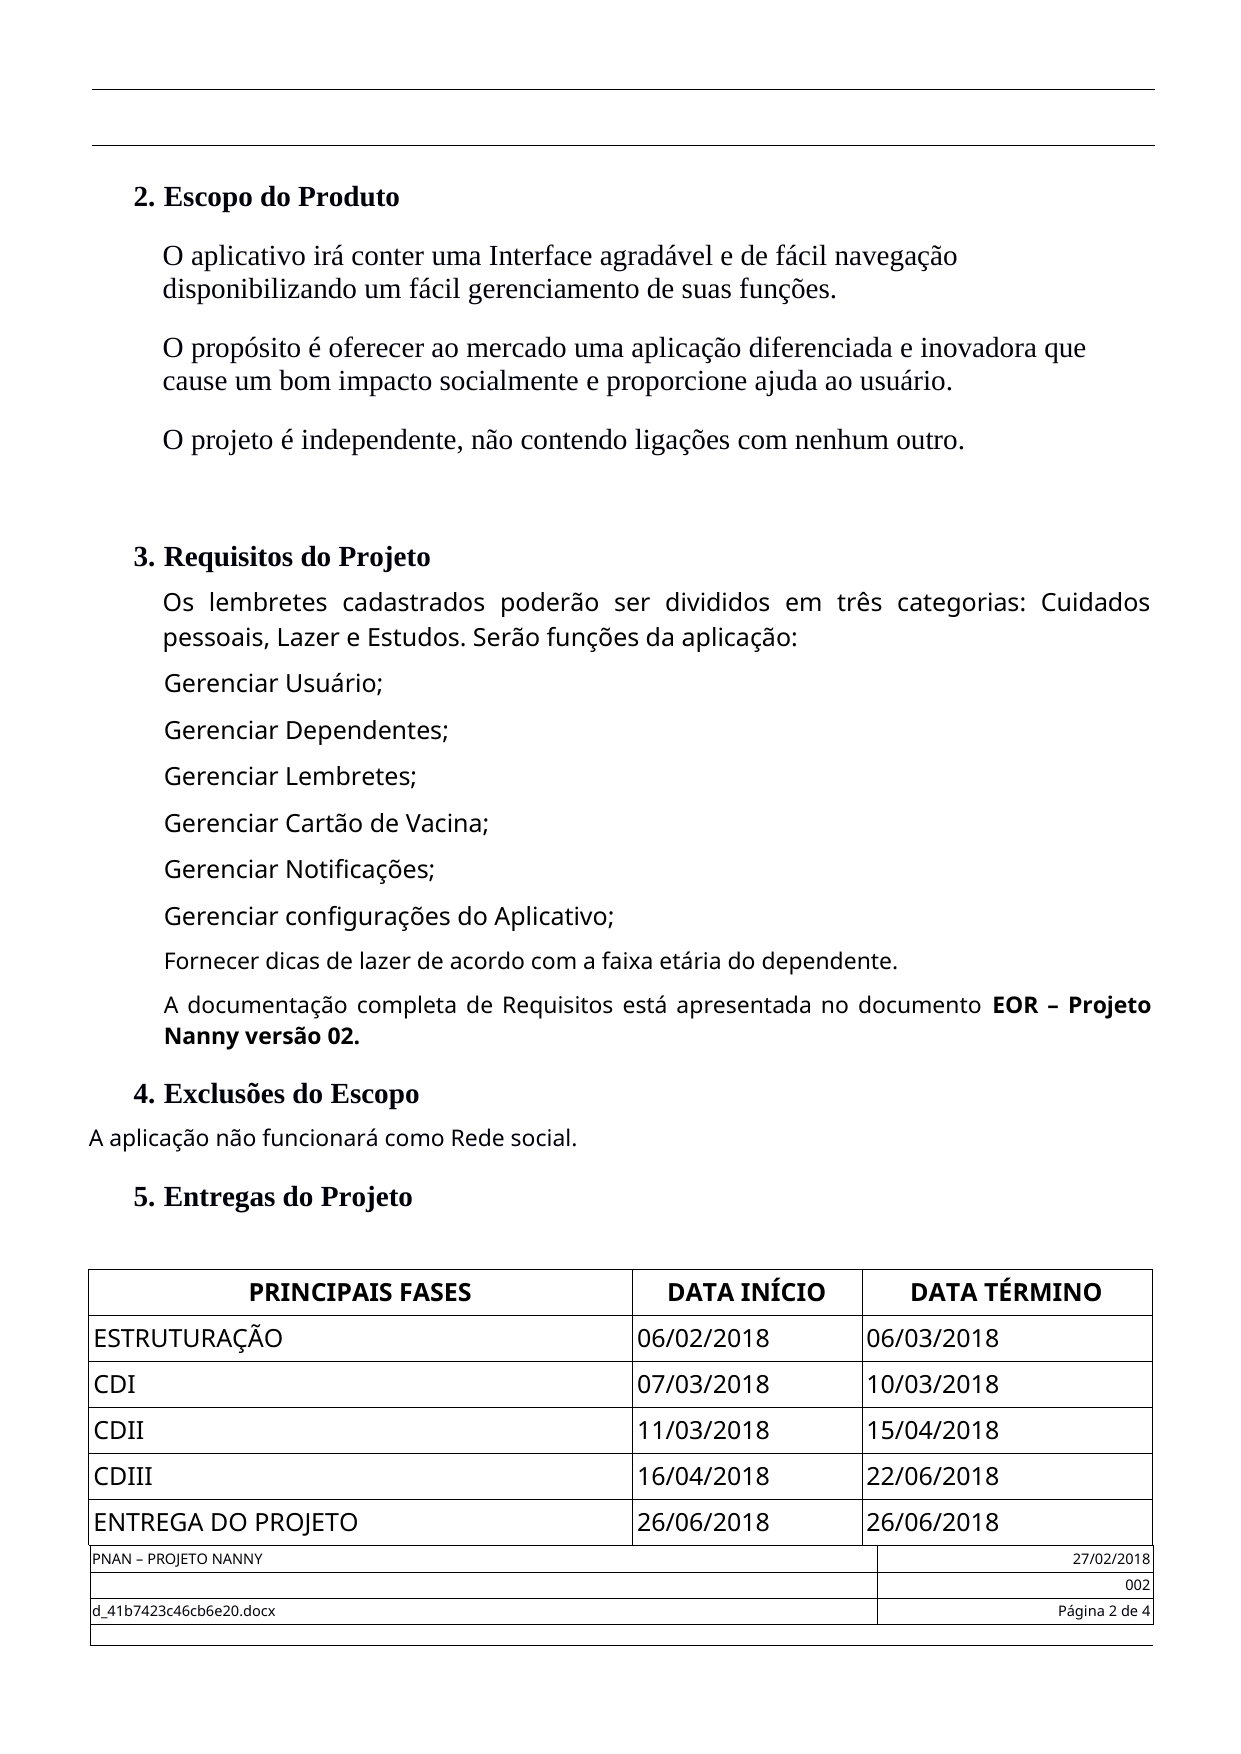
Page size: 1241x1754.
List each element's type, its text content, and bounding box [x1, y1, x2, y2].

text O aplicativo irá conter uma Interface agradável e de fácil navegação disponibilizando um fácil gerenciamento de suas funções. [88, 238, 1152, 305]
text O propósito é oferecer ao mercado uma aplicação diferenciada e inovadora que cause um bom impacto socialmente e proporcione ajuda ao usuário. [88, 330, 1152, 397]
table_cell 11/03/2018 [633, 1408, 862, 1453]
table_cell ESTRUTURAÇÃO [89, 1316, 632, 1361]
list Requisitos do Projeto [155, 539, 1152, 573]
table_header DATA INÍCIO [633, 1270, 862, 1314]
table_cell 26/06/2018 [863, 1500, 1152, 1545]
table_cell 06/02/2018 [633, 1316, 862, 1361]
list Gerenciar Dependentes; [163, 712, 1152, 746]
table_header PRINCIPAIS FASES [89, 1270, 632, 1314]
list Escopo do Produto [155, 179, 1152, 213]
text A aplicação não funcionará como Rede social. [88, 1122, 1152, 1154]
table_cell 22/06/2018 [863, 1454, 1152, 1499]
table_cell 15/04/2018 [863, 1408, 1152, 1453]
table_cell CDIII [89, 1454, 632, 1499]
list Os lembretes cadastrados poderão ser divididos em três categorias: Cuidados pessoais, Lazer e Estudos. Serão funções da aplicação: [162, 585, 1152, 653]
list Entregas do Projeto [155, 1179, 1152, 1212]
list A documentação completa de Requisitos está apresentada no documento EOR – Projeto Nanny versão 02. [163, 989, 1152, 1051]
table_cell 10/03/2018 [863, 1362, 1152, 1407]
table_cell CDII [89, 1408, 632, 1453]
table_header DATA TÉRMINO [863, 1270, 1152, 1314]
text O projeto é independente, não contendo ligações com nenhum outro. [88, 422, 1152, 456]
table_cell ENTREGA DO PROJETO [89, 1500, 632, 1545]
list Exclusões do Escopo [155, 1076, 1152, 1110]
list Gerenciar Usuário; [163, 666, 1152, 700]
table_cell 06/03/2018 [863, 1316, 1152, 1361]
list Gerenciar Lembretes; [163, 759, 1152, 793]
table_cell 26/06/2018 [633, 1500, 862, 1545]
list Fornecer dicas de lazer de acordo com a faixa etária do dependente. [163, 945, 1152, 976]
list Gerenciar Notificações; [163, 852, 1152, 886]
table_cell CDI [89, 1362, 632, 1407]
list Gerenciar configurações do Aplicativo; [163, 898, 1152, 933]
table_cell 07/03/2018 [633, 1362, 862, 1407]
list Gerenciar Cartão de Vacina; [163, 805, 1152, 839]
table_cell 16/04/2018 [633, 1454, 862, 1499]
